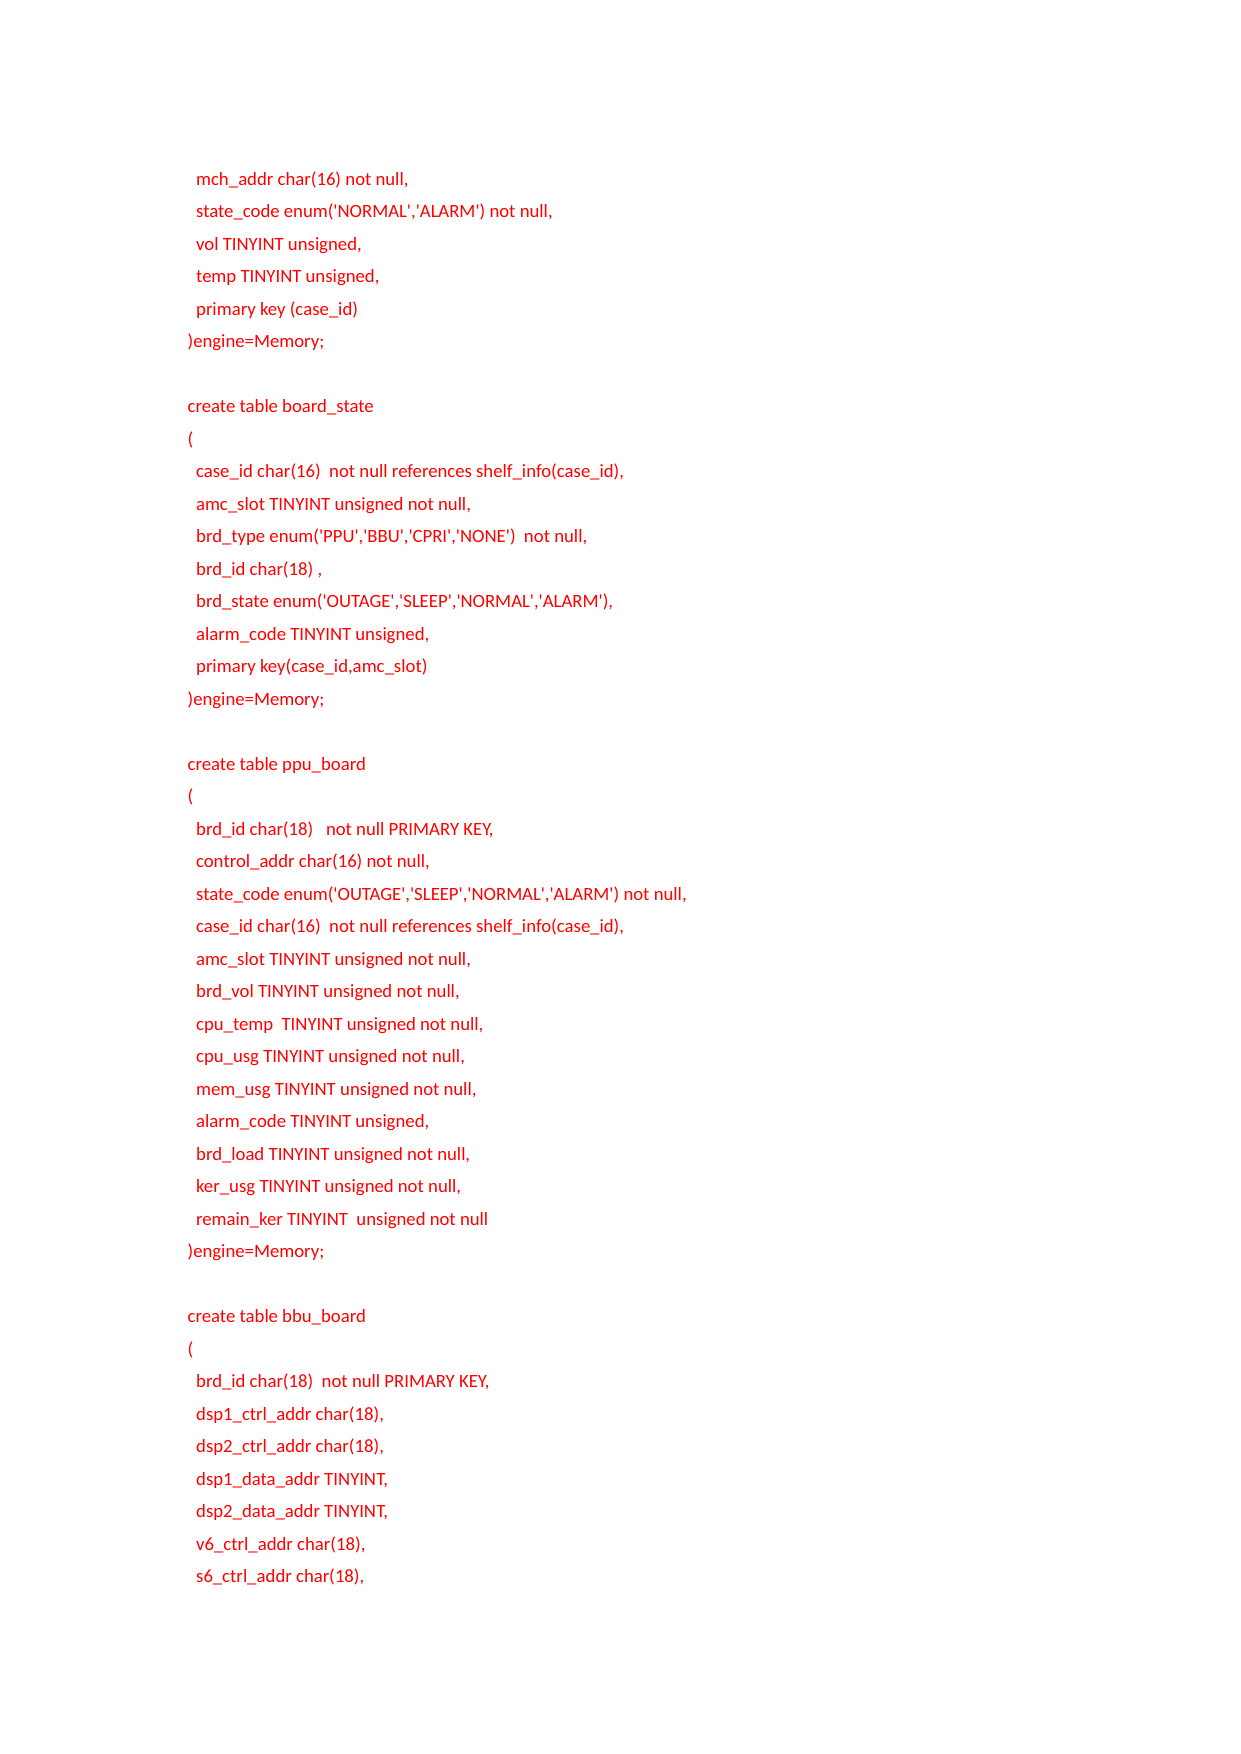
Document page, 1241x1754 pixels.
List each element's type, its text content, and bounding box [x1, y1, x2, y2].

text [187, 1299, 1053, 1592]
text create table ppu_board ( brd_id char(18) not null PRIMARY KEY, control_addr char(16) not null, state_code enum('OUTAGE','SLEEP','NORMAL','ALARM') not null, case_id char(16) not null references shelf_info(case_id), amc_slot TINYINT unsigned not null, brd_vol TINYINT unsigned not null, cpu_temp TINYINT unsigned not null, cpu_usg TINYINT unsigned not null, mem_usg TINYINT unsigned not null, alarm_code TINYINT unsigned, brd_load TINYINT unsigned not null, ker_usg TINYINT unsigned not null, remain_ker TINYINT unsigned not null )engine=Memory; [187, 747, 1053, 1299]
text create table board_state ( case_id char(16) not null references shelf_info(case_id), amc_slot TINYINT unsigned not null, brd_type enum('PPU','BBU','CPRI','NONE') not null, brd_id char(18) , brd_state enum('OUTAGE','SLEEP','NORMAL','ALARM'), alarm_code TINYINT unsigned, primary key(case_id,amc_slot) )engine=Memory; [187, 389, 1053, 747]
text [187, 162, 1053, 389]
